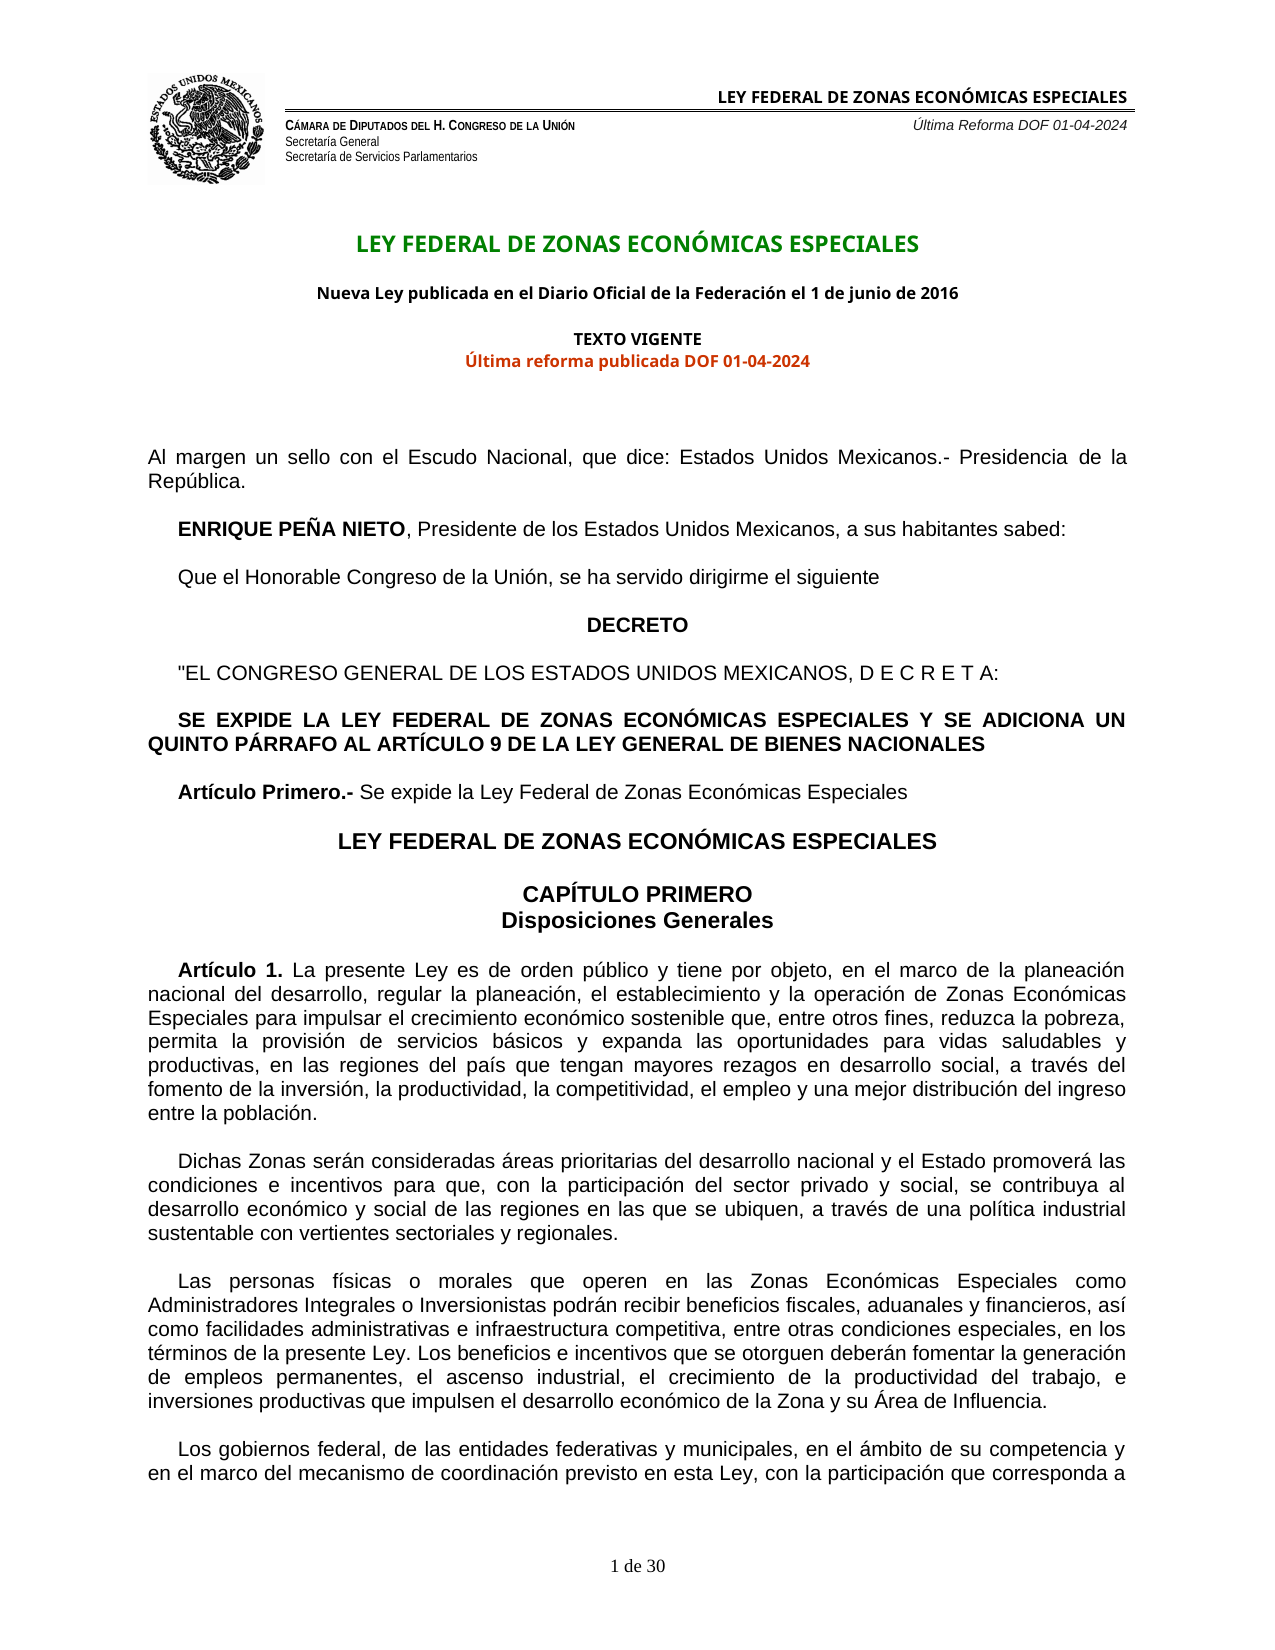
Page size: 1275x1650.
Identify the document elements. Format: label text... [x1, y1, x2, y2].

text Nueva Ley publicada en el Diario Oficial de la Federación el 1 de junio de 2016 [148, 282, 1127, 305]
text Última reforma publicada DOF 01-04-2024 [148, 350, 1127, 373]
text "EL CONGRESO GENERAL DE LOS ESTADOS UNIDOS MEXICANOS, D E C R E T A: [148, 660, 1127, 684]
text Que el Honorable Congreso de la Unión, se ha servido dirigirme el siguiente [148, 564, 1127, 588]
text Artículo 1. La presente Ley es de orden público y tiene por objeto, en el marco de la planeación nacional del desarrollo, regular la planeación, el establecimiento y la operación de Zonas Económicas Especiales para impulsar el crecimiento económico sostenible que, entre otros fines, reduzca la pobreza, permita la provisión de servicios básicos y expanda las oportunidades para vidas saludables y productivas, en las regiones del país que tengan mayores rezagos en desarrollo social, a través del fomento de la inversión, la productividad, la competitividad, el empleo y una mejor distribución del ingreso entre la población. [148, 957, 1127, 1125]
text TEXTO VIGENTE [148, 327, 1127, 350]
text Al margen un sello con el Escudo Nacional, que dice: Estados Unidos Mexicanos.- Presidencia de la República. [148, 445, 1127, 493]
text Disposiciones Generales [148, 907, 1127, 933]
text Artículo Primero.- Se expide la Ley Federal de Zonas Económicas Especiales [148, 780, 1127, 804]
text ENRIQUE PEÑA NIETO, Presidente de los Estados Unidos Mexicanos, a sus habitantes sabed: [148, 517, 1127, 541]
text LEY FEDERAL DE ZONAS ECONÓMICAS ESPECIALES [148, 828, 1127, 854]
text DECRETO [148, 612, 1127, 636]
text Las personas físicas o morales que operen en las Zonas Económicas Especiales como Administradores Integrales o Inversionistas podrán recibir beneficios fiscales, aduanales y financieros, así como facilidades administrativas e infraestructura competitiva, entre otras condiciones especiales, en los términos de la presente Ley. Los beneficios e incentivos que se otorguen deberán fomentar la generación de empleos permanentes, el ascenso industrial, el crecimiento de la productividad del trabajo, e inversiones productivas que impulsen el desarrollo económico de la Zona y su Área de Influencia. [148, 1269, 1127, 1413]
text Dichas Zonas serán consideradas áreas prioritarias del desarrollo nacional y el Estado promoverá las condiciones e incentivos para que, con la participación del sector privado y social, se contribuya al desarrollo económico y social de las regiones en las que se ubiquen, a través de una política industrial sustentable con vertientes sectoriales y regionales. [148, 1149, 1127, 1245]
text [148, 1437, 1127, 1484]
text SE EXPIDE LA LEY FEDERAL DE ZONAS ECONÓMICAS ESPECIALES Y SE ADICIONA UN QUINTO PÁRRAFO AL ARTÍCULO 9 DE LA LEY GENERAL DE BIENES NACIONALES [148, 708, 1127, 756]
text CAPÍTULO PRIMERO [148, 881, 1127, 907]
text LEY FEDERAL DE ZONAS ECONÓMICAS ESPECIALES [148, 228, 1127, 259]
